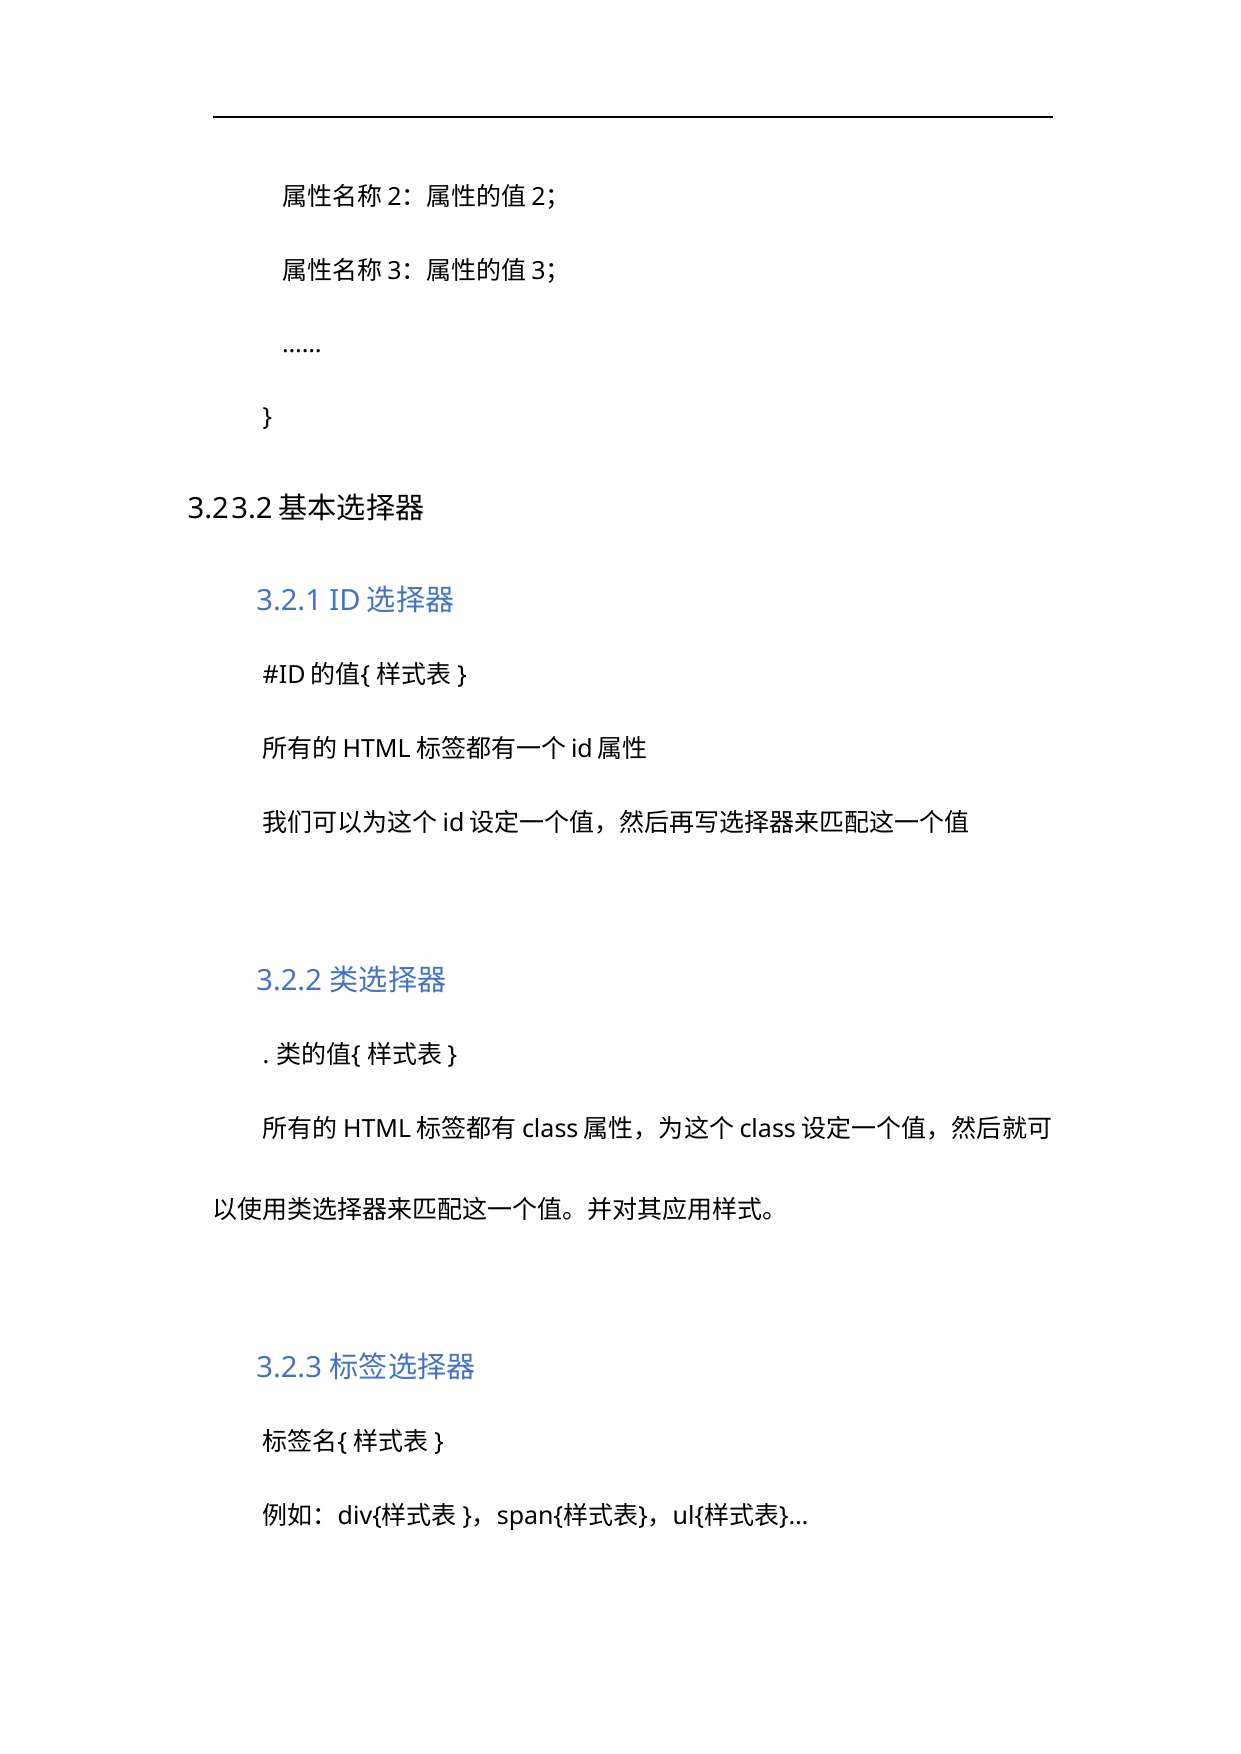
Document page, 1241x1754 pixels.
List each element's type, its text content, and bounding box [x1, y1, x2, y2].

text . 类的值{ 样式表 } [212, 1020, 1053, 1085]
subtitle 3.2.1 ID选择器 [212, 565, 1053, 630]
text …… [212, 310, 1053, 375]
text #ID的值{ 样式表 } [212, 640, 1053, 705]
subtitle 3.2.2 类选择器 [212, 945, 1053, 1010]
text 属性名称2：属性的值2； [212, 162, 1053, 227]
subtitle 3.2基本选择器 [187, 473, 1053, 538]
text 例如：div{样式表 }，span{样式表}，ul{样式表}… [212, 1481, 1053, 1546]
subtitle 3.2.3 标签选择器 [212, 1332, 1053, 1397]
text 属性名称3：属性的值3； [212, 236, 1053, 301]
text 所有的HTML标签都有一个id属性 [212, 714, 1053, 779]
text } [212, 383, 1053, 448]
text 所有的HTML标签都有class属性，为这个class设定一个值，然后就可以使用类选择器来匹配这一个值。并对其应用样式。 [212, 1094, 1053, 1240]
text 标签名{ 样式表 } [212, 1407, 1053, 1472]
text 我们可以为这个id设定一个值，然后再写选择器来匹配这一个值 [212, 788, 1053, 853]
